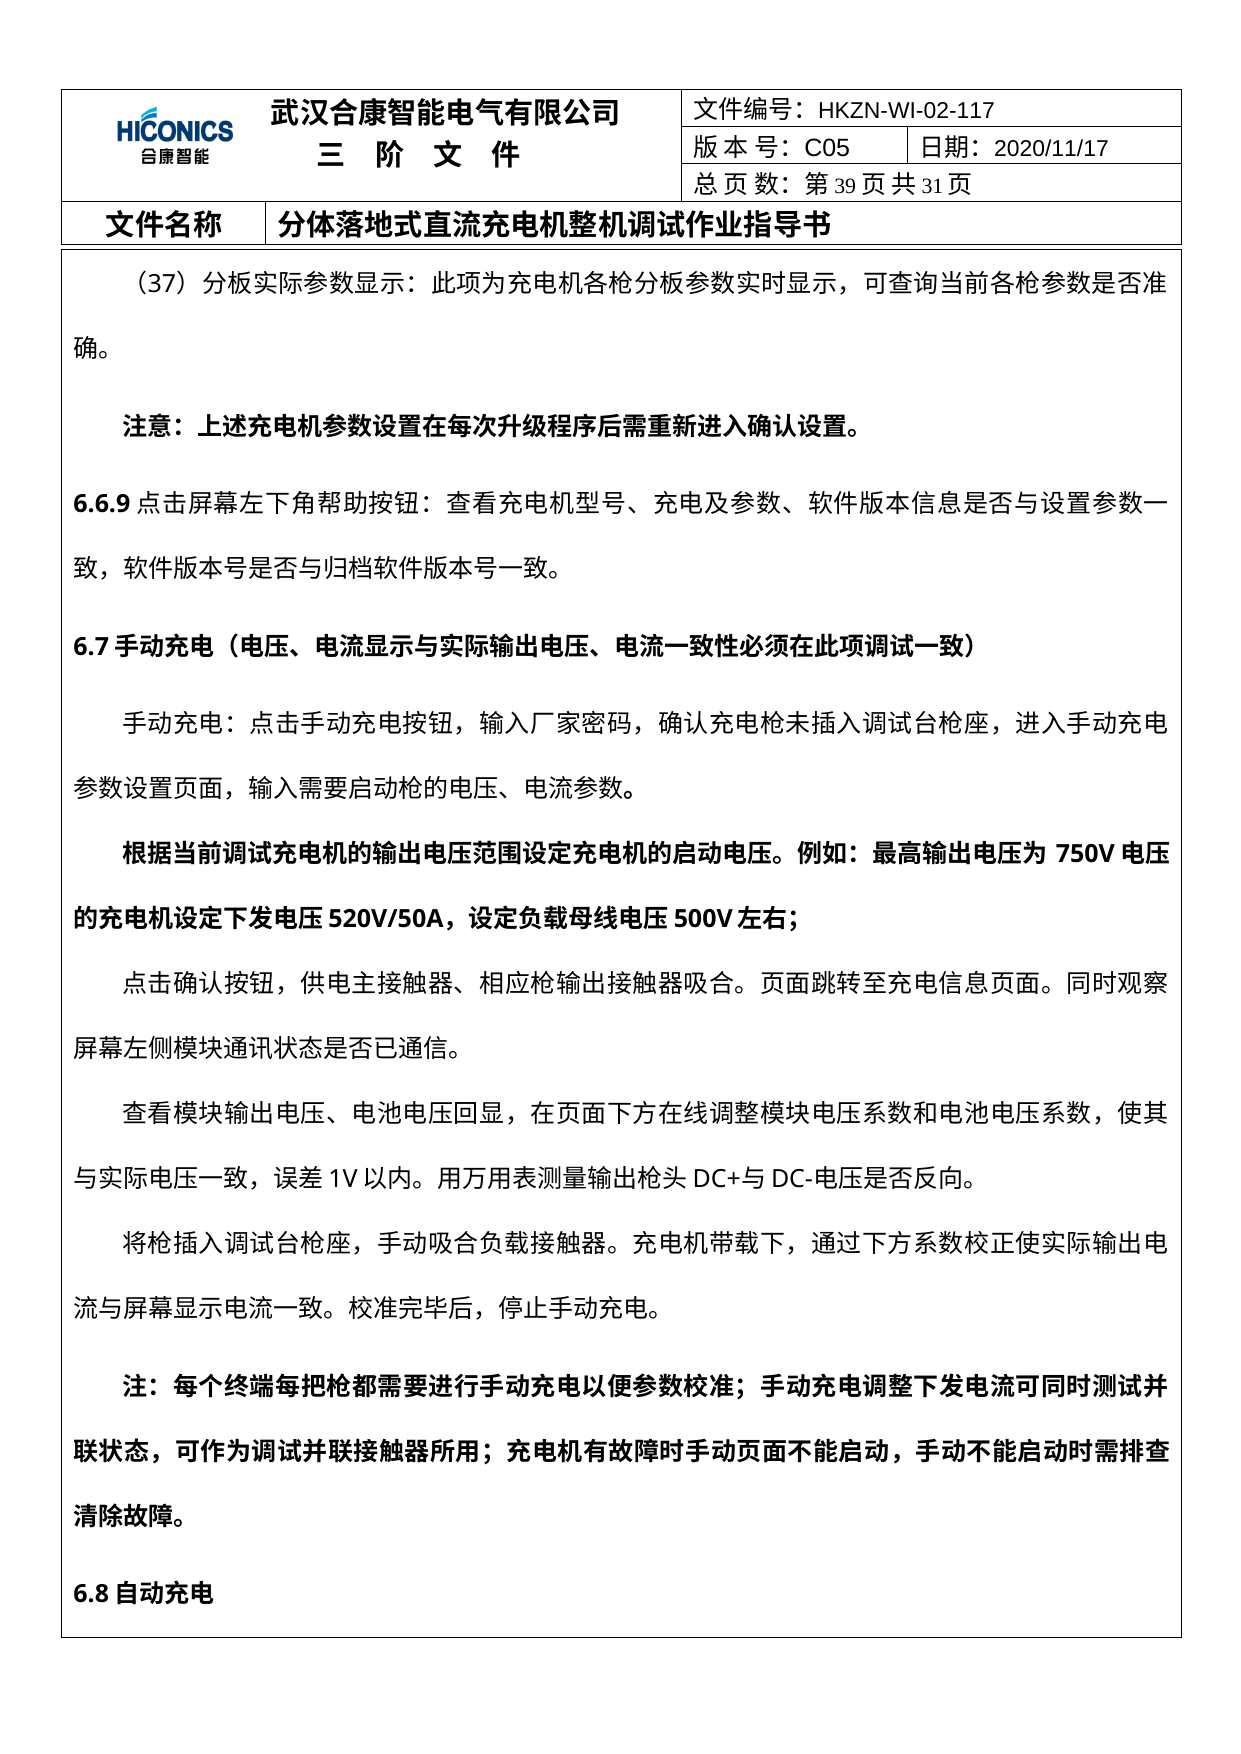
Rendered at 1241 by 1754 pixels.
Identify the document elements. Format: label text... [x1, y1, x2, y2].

picture [117, 107, 233, 164]
